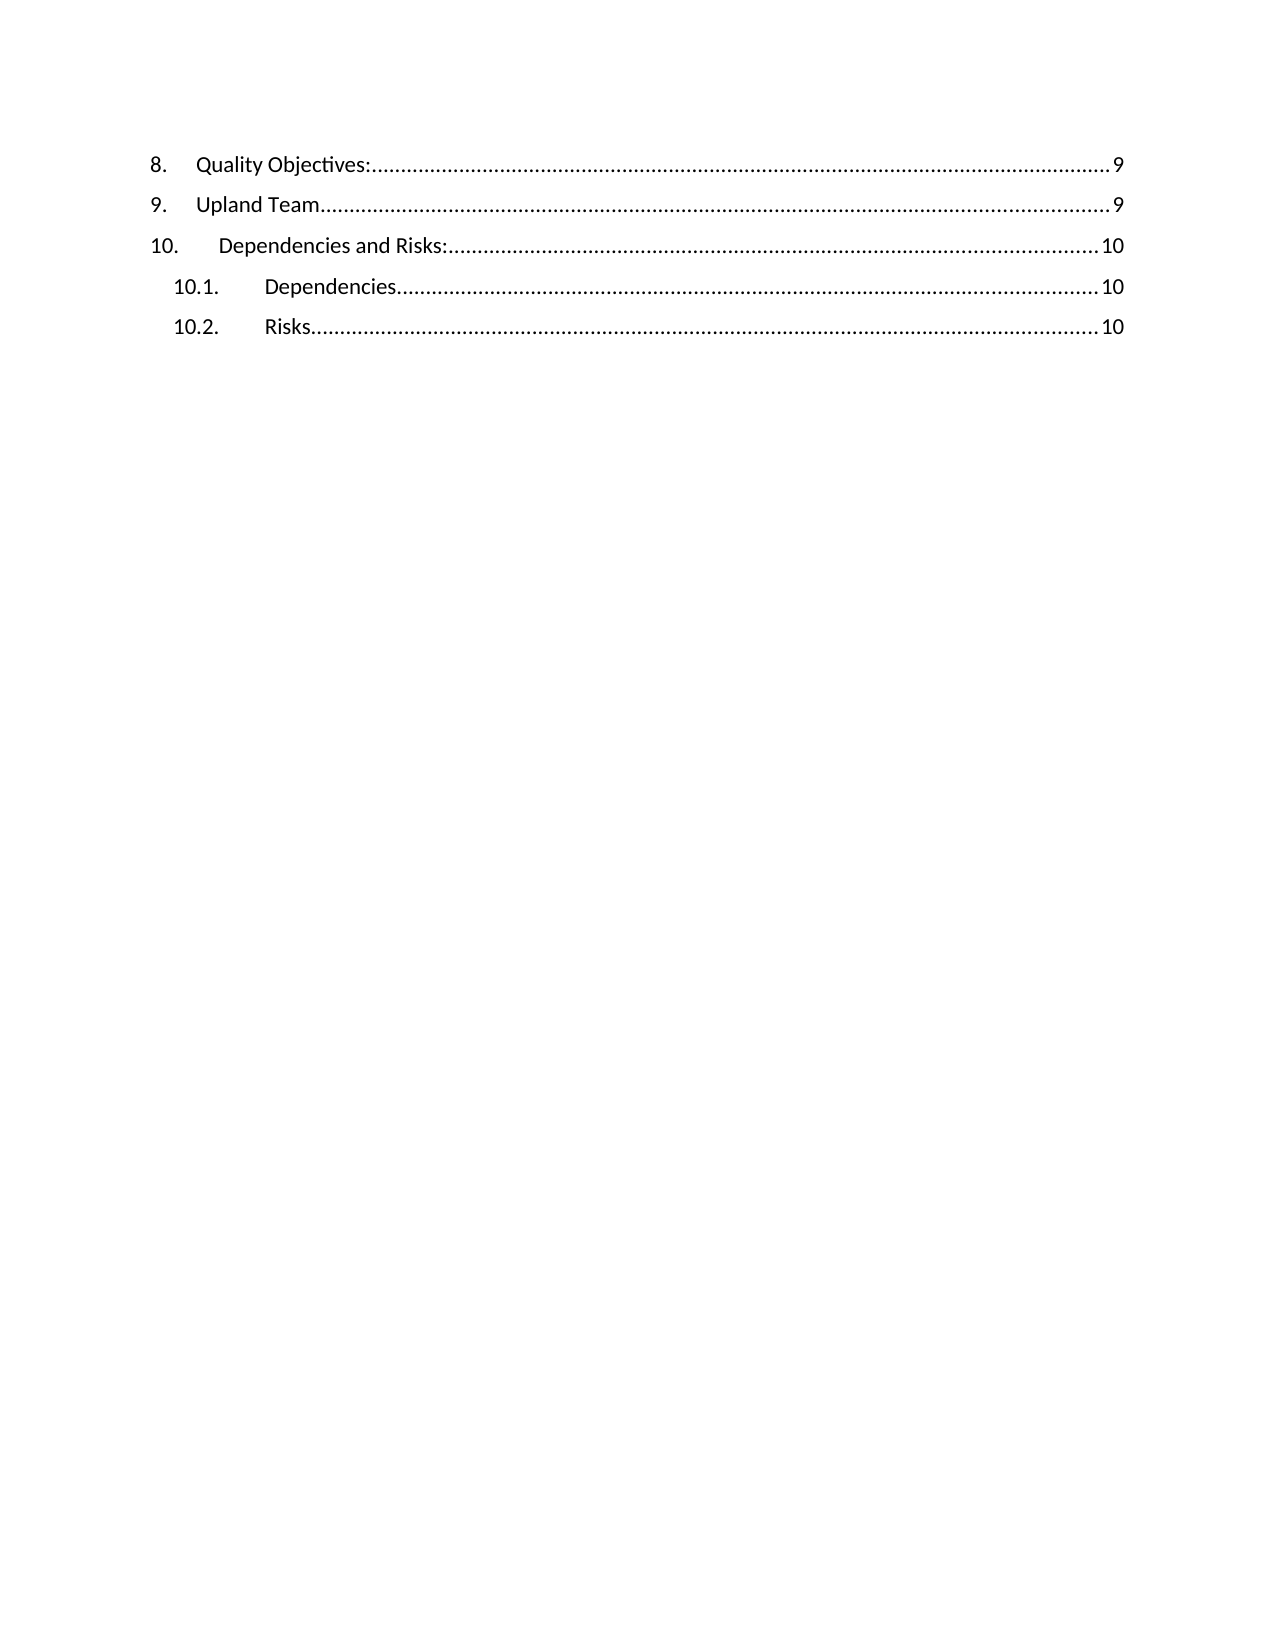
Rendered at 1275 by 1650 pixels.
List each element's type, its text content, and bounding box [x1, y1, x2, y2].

text 10.1. Dependencies 10 [173, 272, 1125, 300]
text 9. Upland Team 9 [150, 191, 1125, 219]
text 10.2. Risks 10 [173, 312, 1125, 341]
text 10. Dependencies and Risks: 10 [150, 231, 1125, 259]
text 8. Quality Objectives: 9 [150, 150, 1125, 178]
